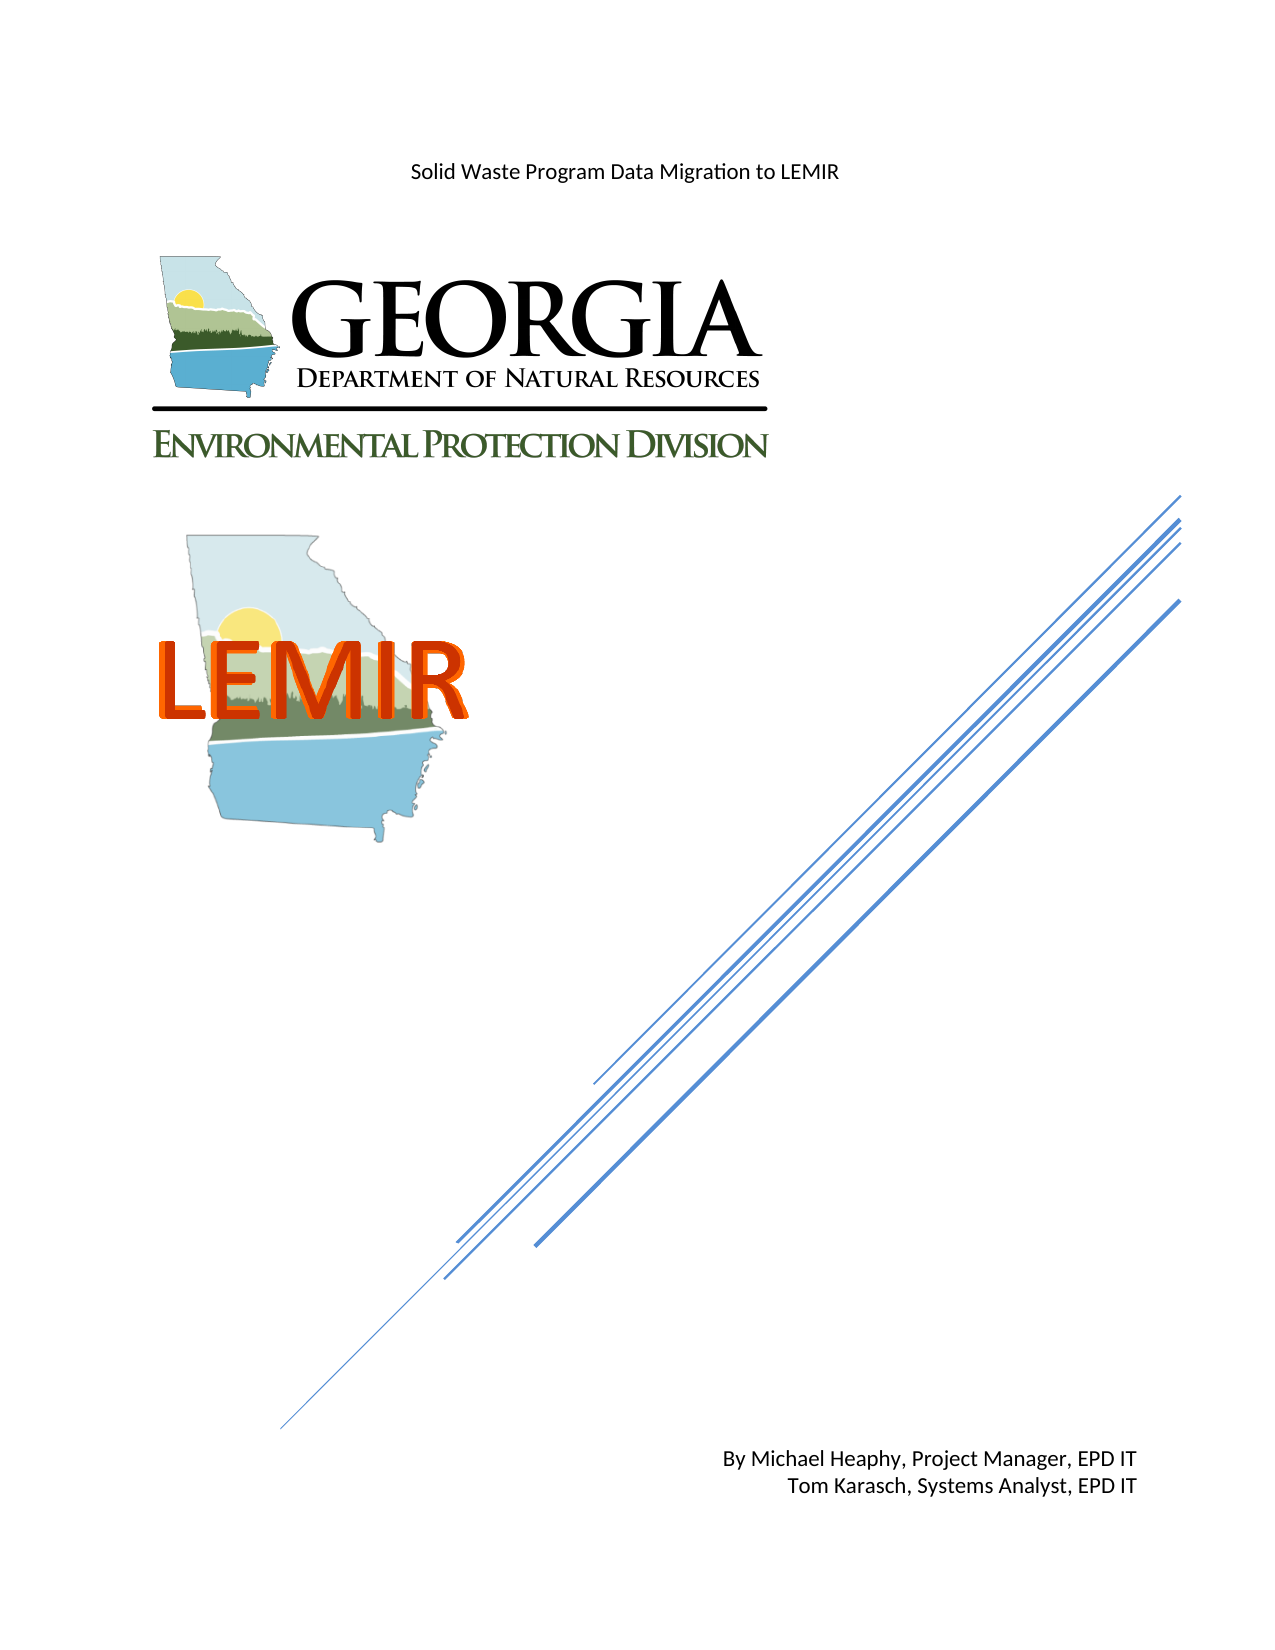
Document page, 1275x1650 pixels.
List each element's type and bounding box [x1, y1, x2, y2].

picture [140, 497, 480, 862]
picture [140, 243, 781, 470]
